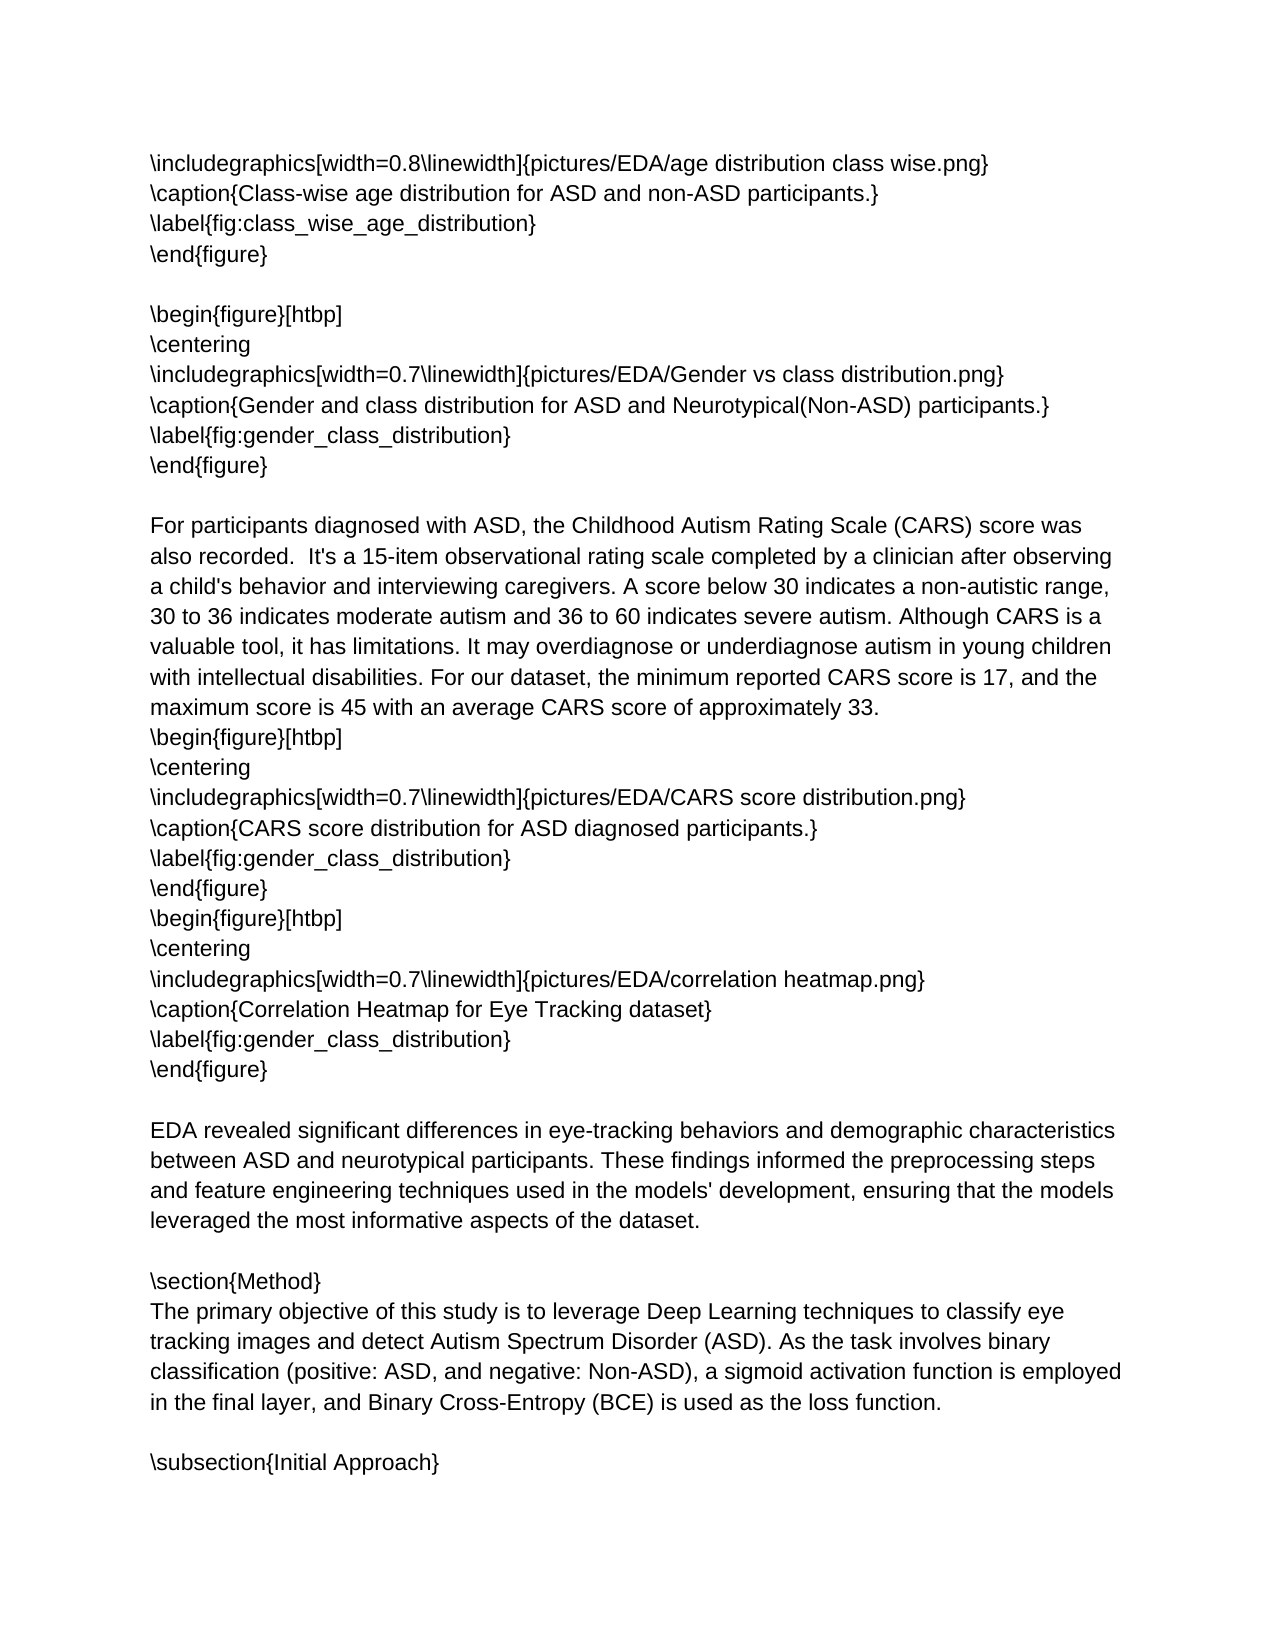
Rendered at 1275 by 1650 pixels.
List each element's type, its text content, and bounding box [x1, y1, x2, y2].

text \end{figure} [150, 1056, 1125, 1083]
text \label{fig:gender_class_distribution} [150, 1026, 1125, 1052]
text \centering [150, 331, 1125, 358]
text EDA revealed significant differences in eye-tracking behaviors and demographic characteristics between ASD and neurotypical participants. These findings informed the preprocessing steps and feature engineering techniques used in the models' development, ensuring that the models leveraged the most informative aspects of the dataset. [150, 1117, 1125, 1234]
text \includegraphics[width=0.8\linewidth]{pictures/EDA/age distribution class wise.png} [150, 150, 1125, 176]
text The primary objective of this study is to leverage Deep Learning techniques to classify eye tracking images and detect Autism Spectrum Disorder (ASD). As the task involves binary classification (positive: ASD, and negative: Non-ASD), a sigmoid activation function is employed in the final layer, and Binary Cross-Entropy (BCE) is used as the loss function. [150, 1298, 1125, 1415]
text For participants diagnosed with ASD, the Childhood Autism Rating Scale (CARS) score was also recorded. It's a 15-item observational rating scale completed by a clinician after observing a child's behavior and interviewing caregivers. A score below 30 indicates a non-autistic range, 30 to 36 indicates moderate autism and 36 to 60 indicates severe autism. Although CARS is a valuable tool, it has limitations. It may overdiagnose or underdiagnose autism in young children with intellectual disabilities. For our dataset, the minimum reported CARS score is 17, and the maximum score is 45 with an average CARS score of approximately 33. [150, 512, 1125, 720]
text \caption{Class-wise age distribution for ASD and non-ASD participants.} [150, 180, 1125, 207]
text \caption{Gender and class distribution for ASD and Neurotypical(Non-ASD) participants.} [150, 392, 1125, 418]
text \subsection{Initial Approach} [150, 1449, 1125, 1475]
text \includegraphics[width=0.7\linewidth]{pictures/EDA/correlation heatmap.png} [150, 966, 1125, 992]
text \includegraphics[width=0.7\linewidth]{pictures/EDA/Gender vs class distribution.png} [150, 361, 1125, 388]
text \label{fig:gender_class_distribution} [150, 845, 1125, 871]
text \caption{CARS score distribution for ASD diagnosed participants.} [150, 814, 1125, 841]
text \includegraphics[width=0.7\linewidth]{pictures/EDA/CARS score distribution.png} [150, 784, 1125, 811]
text \end{figure} [150, 241, 1125, 267]
text \caption{Correlation Heatmap for Eye Tracking dataset} [150, 996, 1125, 1022]
text \label{fig:class_wise_age_distribution} [150, 210, 1125, 237]
text \centering [150, 935, 1125, 962]
text \section{Method} [150, 1268, 1125, 1294]
text \begin{figure}[htbp] [150, 301, 1125, 327]
text \centering [150, 754, 1125, 781]
text \begin{figure}[htbp] [150, 905, 1125, 932]
text \label{fig:gender_class_distribution} [150, 422, 1125, 448]
text \end{figure} [150, 875, 1125, 901]
text \begin{figure}[htbp] [150, 724, 1125, 750]
text \end{figure} [150, 452, 1125, 478]
